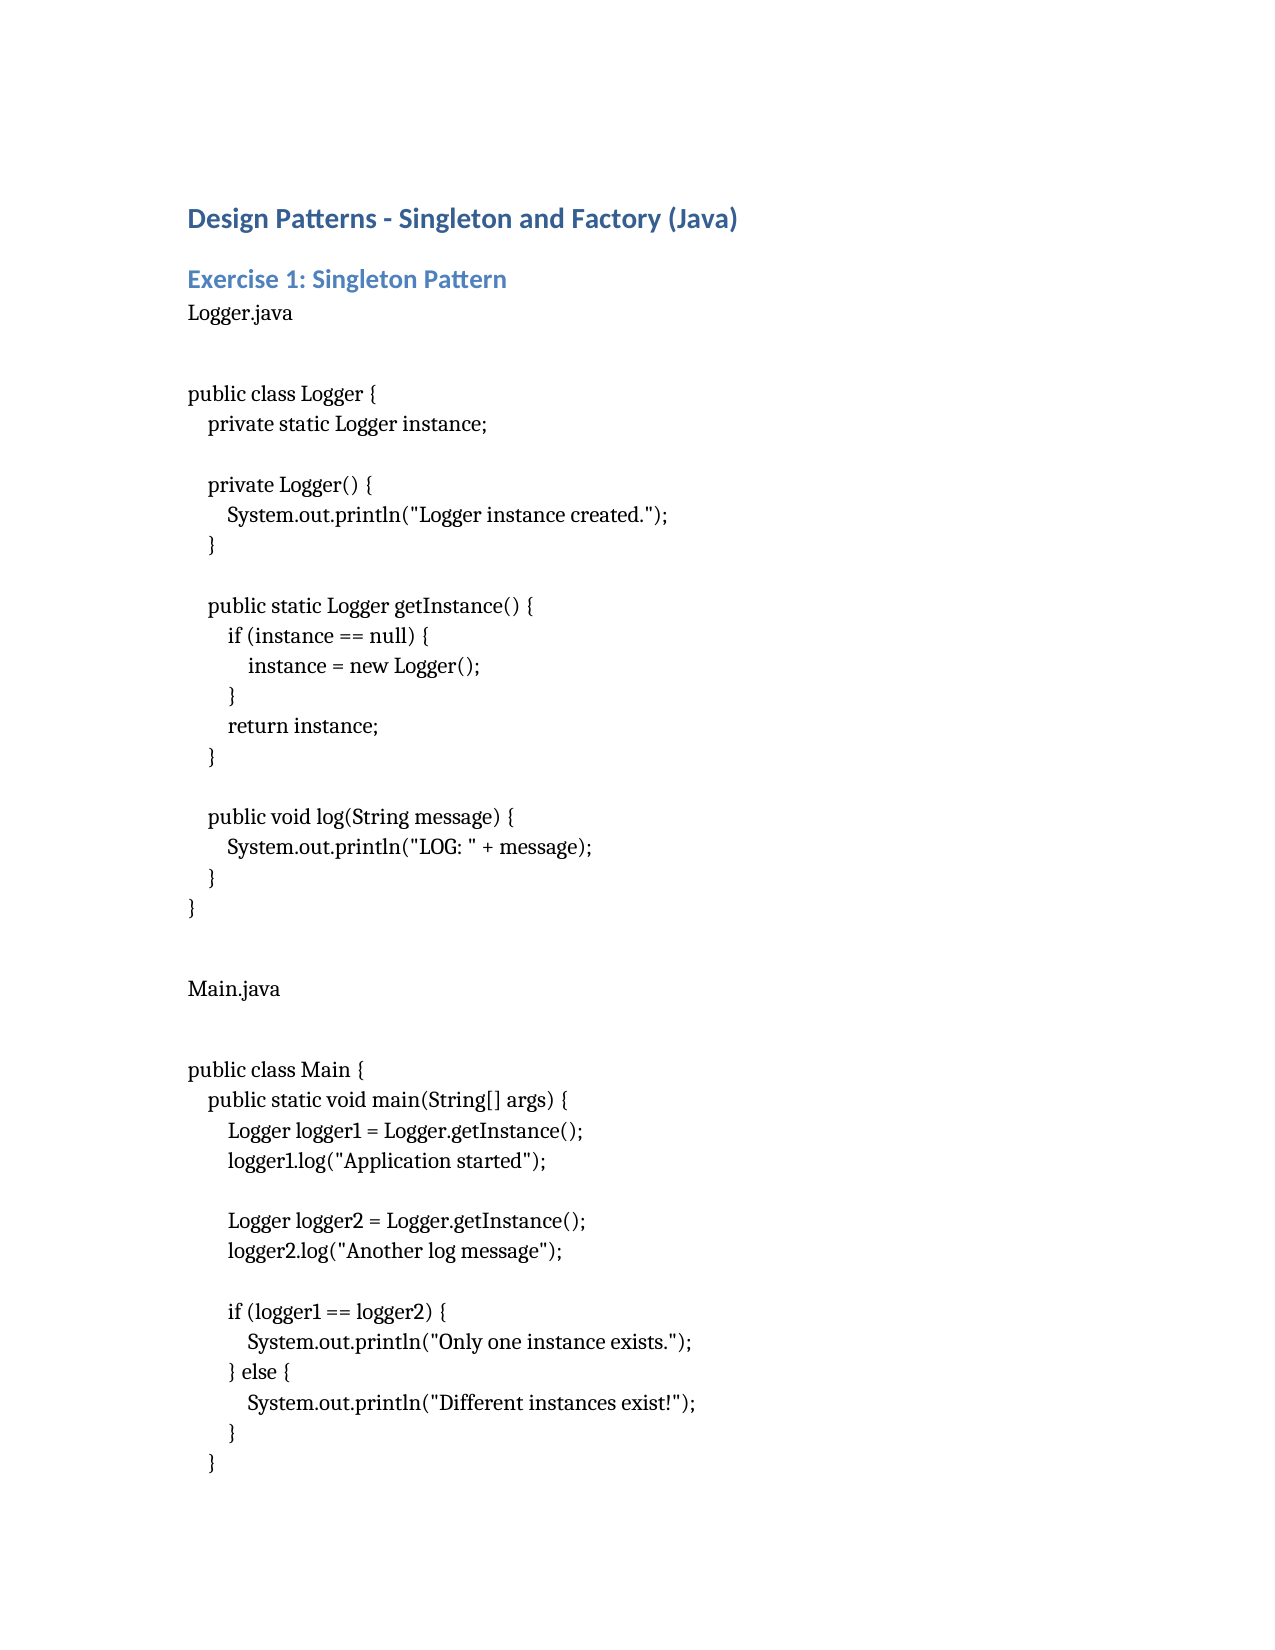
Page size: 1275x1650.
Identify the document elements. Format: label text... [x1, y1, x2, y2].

subtitle Design Patterns - Singleton and Factory (Java) [187, 200, 1087, 236]
subtitle Exercise 1: Singleton Pattern [187, 262, 1087, 295]
text Main.java [187, 976, 1087, 1002]
text Logger.java [187, 300, 1087, 326]
text public class Logger { private static Logger instance; private Logger() { System.out.println("Logger instance created."); } public static Logger getInstance() { if (instance == null) { instance = new Logger(); } return instance; } public void log(String message) { System.out.println("LOG: " + message); } } [187, 351, 1087, 951]
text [187, 1027, 1087, 1476]
